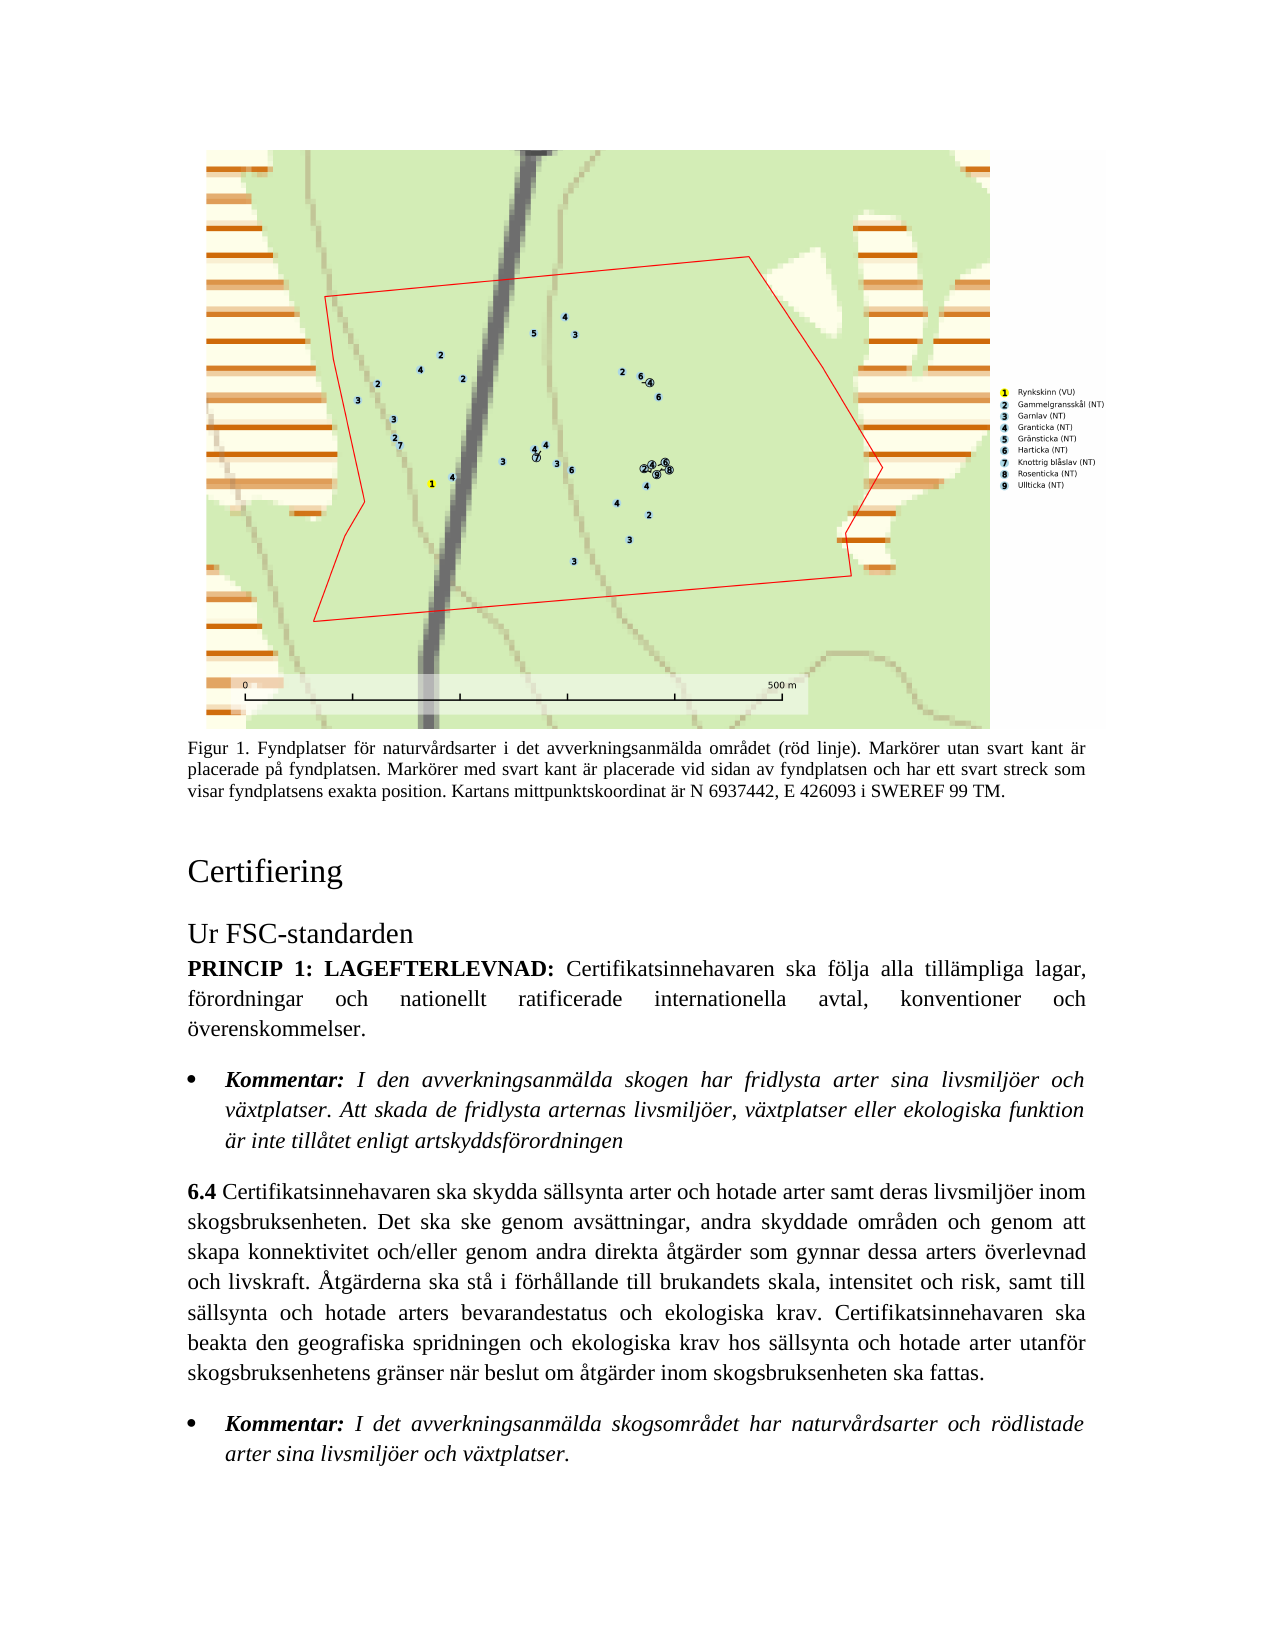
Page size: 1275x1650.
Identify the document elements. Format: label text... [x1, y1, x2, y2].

picture [206, 150, 1107, 729]
subtitle Certifiering [187, 851, 1087, 890]
list Kommentar: I det avverkningsanmälda skogsområdet har naturvårdsarter och rödlistade arter sina livsmiljöer och växtplatser. [187, 1410, 1087, 1467]
text PRINCIP 1: LAGEFTERLEVNAD: Certifikatsinnehavaren ska följa alla tillämpliga lagar, förordningar och nationellt ratificerade internationella avtal, konventioner och överenskommelser. [187, 955, 1087, 1042]
subtitle Ur FSC-standarden [187, 916, 1087, 950]
text Figur 1. Fyndplatser för naturvårdsarter i det avverkningsanmälda området (röd linje). Markörer utan svart kant är placerade på fyndplatsen. Markörer med svart kant är placerade vid sidan av fyndplatsen och har ett svart streck som visar fyndplatsens exakta position. Kartans mittpunktskoordinat är N 6937442, E 426093 i SWEREF 99 TM. [187, 737, 1087, 801]
text 6.4 Certifikatsinnehavaren ska skydda sällsynta arter och hotade arter samt deras livsmiljöer inom skogsbruksenheten. Det ska ske genom avsättningar, andra skyddade områden och genom att skapa konnektivitet och/eller genom andra direkta åtgärder som gynnar dessa arters överlevnad och livskraft. Åtgärderna ska stå i förhållande till brukandets skala, intensitet och risk, samt till sällsynta och hotade arters bevarandestatus och ekologiska krav. Certifikatsinnehavaren ska beakta den geografiska spridningen och ekologiska krav hos sällsynta och hotade arter utanför skogsbruksenhetens gränser när beslut om åtgärder inom skogsbruksenheten ska fattas. [187, 1178, 1087, 1385]
list Kommentar: I den avverkningsanmälda skogen har fridlysta arter sina livsmiljöer och växtplatser. Att skada de fridlysta arternas livsmiljöer, växtplatser eller ekologiska funktion är inte tillåtet enligt artskyddsförordningen [187, 1066, 1087, 1153]
